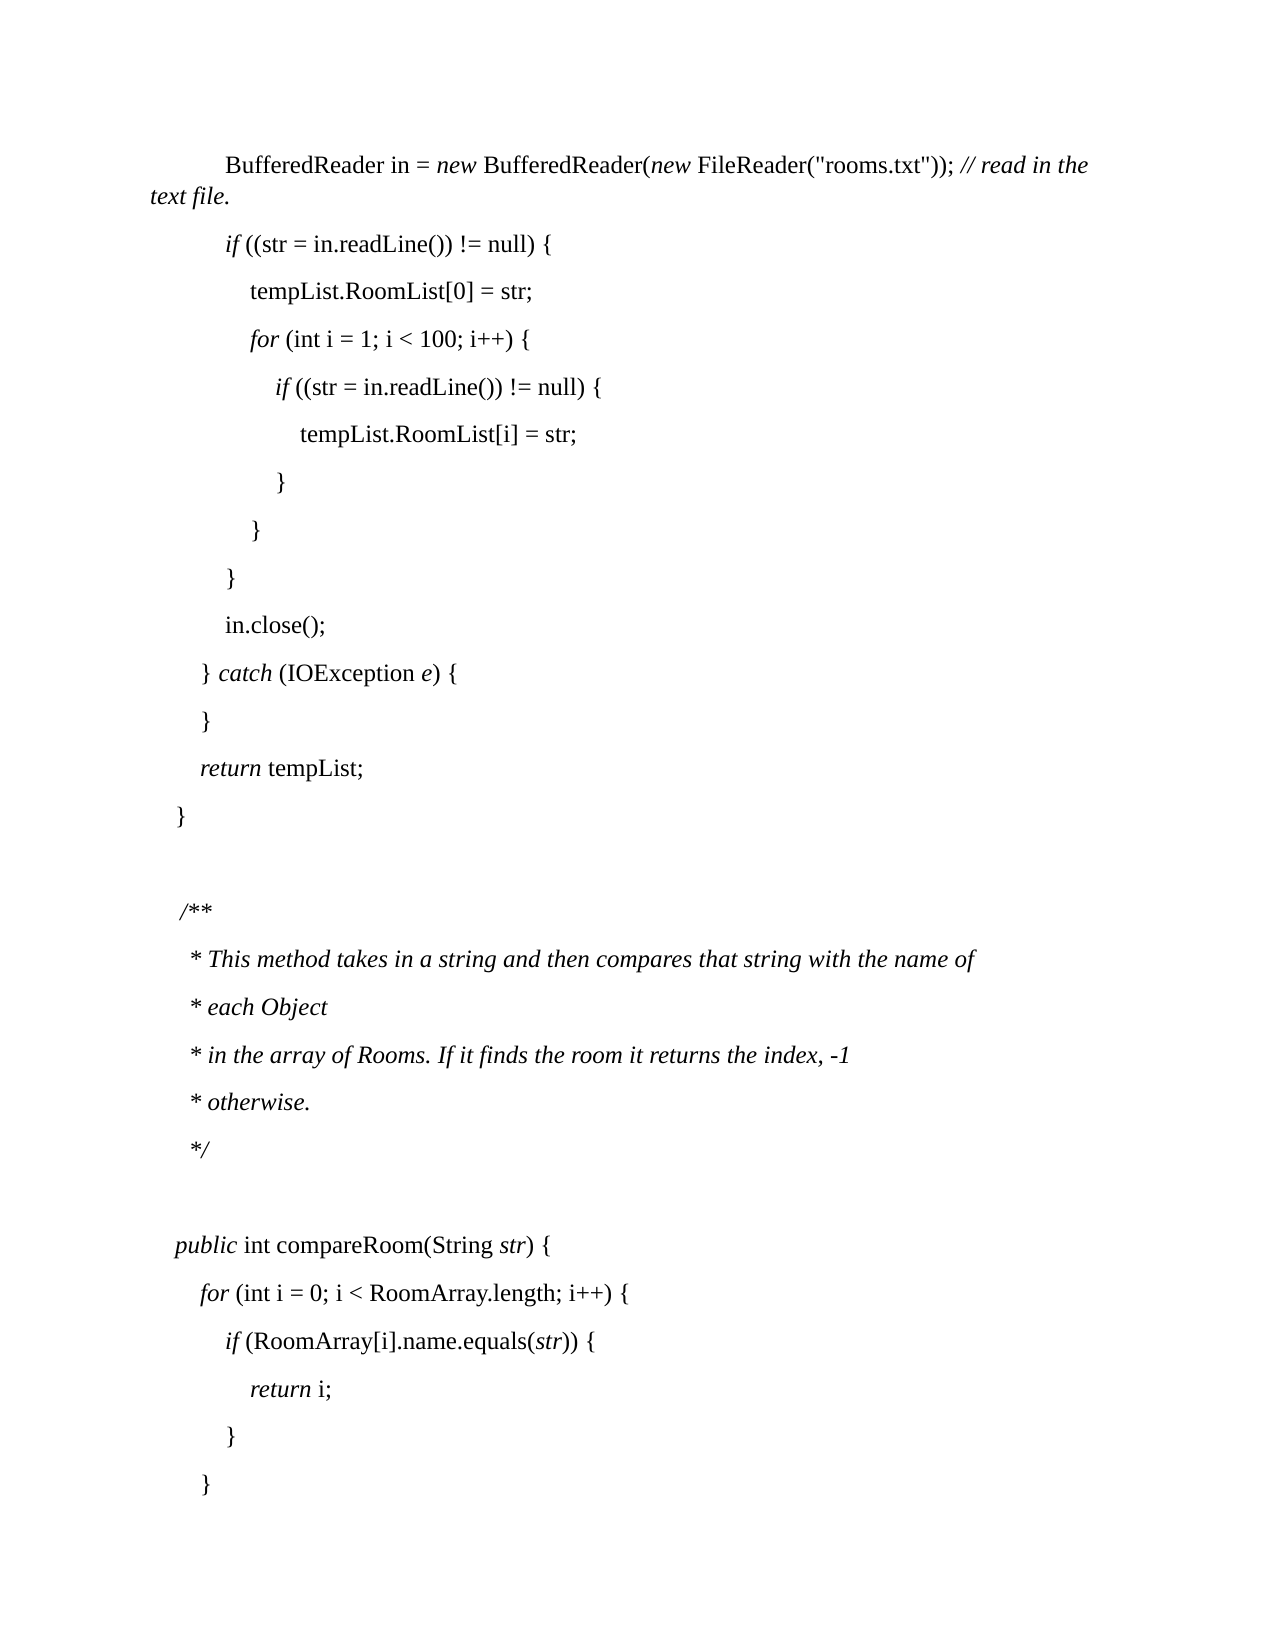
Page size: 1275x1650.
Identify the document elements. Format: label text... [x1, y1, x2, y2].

text for (int i = 0; i < RoomArray.length; i++) { [150, 1278, 1125, 1307]
text * each Object [150, 992, 1125, 1021]
text } [150, 467, 1125, 496]
text in.close(); [150, 610, 1125, 639]
text public int compareRoom(String str) { [150, 1231, 1125, 1259]
text * otherwise. [150, 1087, 1125, 1116]
text return i; [150, 1374, 1125, 1402]
text } [150, 706, 1125, 734]
text } catch (IOException e) { [150, 658, 1125, 687]
text if ((str = in.readLine()) != null) { [150, 372, 1125, 401]
text * This method takes in a string and then compares that string with the name of [150, 944, 1125, 973]
text if ((str = in.readLine()) != null) { [150, 229, 1125, 257]
text if (RoomArray[i].name.equals(str)) { [150, 1326, 1125, 1355]
text tempList.RoomList[0] = str; [150, 276, 1125, 305]
text /** [150, 897, 1125, 925]
text for (int i = 1; i < 100; i++) { [150, 324, 1125, 353]
text } [150, 801, 1125, 830]
text } [150, 515, 1125, 544]
text } [150, 1469, 1125, 1498]
text * in the array of Rooms. If it finds the room it returns the index, -1 [150, 1040, 1125, 1068]
text } [150, 563, 1125, 591]
text tempList.RoomList[i] = str; [150, 419, 1125, 448]
text } [150, 1421, 1125, 1450]
text */ [150, 1135, 1125, 1164]
text return tempList; [150, 753, 1125, 782]
text BufferedReader in = new BufferedReader(new FileReader("rooms.txt")); // read in the text file. [150, 150, 1125, 210]
